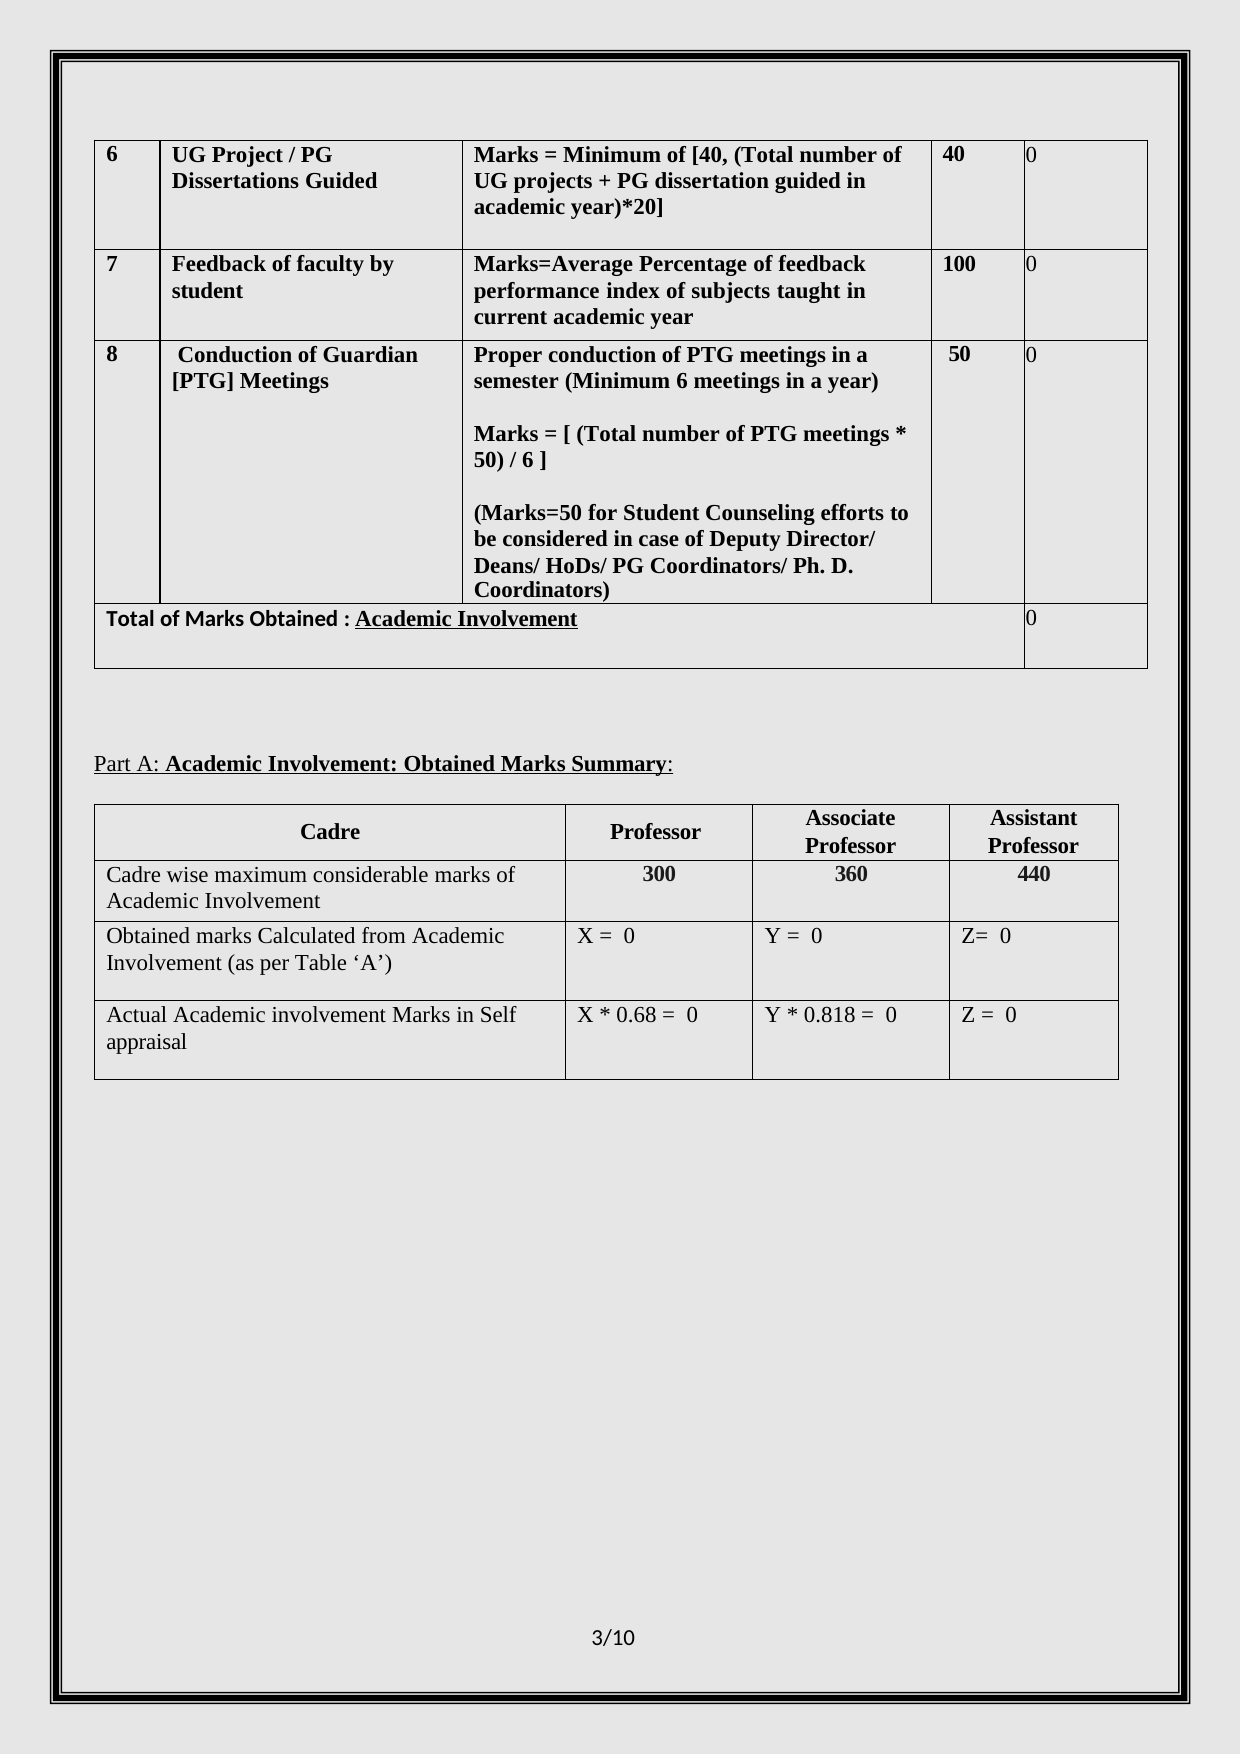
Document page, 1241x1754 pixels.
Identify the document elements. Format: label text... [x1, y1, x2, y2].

table_cell 100 [932, 250, 1024, 340]
table_cell 300 [566, 861, 752, 921]
table_cell Obtained marks Calculated from Academic Involvement (as per Table ‘A’) [95, 922, 565, 1000]
table_header 6 [95, 141, 159, 249]
table_header Assistant Professor [950, 805, 1118, 859]
table_cell Z= 0 [950, 922, 1118, 1000]
table_header Professor [566, 805, 752, 859]
table_cell Cadre wise maximum considerable marks of Academic Involvement [95, 861, 565, 921]
table_cell Y = 0 [753, 922, 949, 1000]
table_cell Total of Marks Obtained : Academic Involvement [95, 604, 1024, 668]
table_cell 0 [1025, 250, 1147, 340]
table_cell Z = 0 [950, 1001, 1118, 1079]
table_cell 440 [950, 861, 1118, 921]
table_header 0 [1025, 141, 1147, 249]
table_cell 360 [753, 861, 949, 921]
table_cell Marks=Average Percentage of feedback performance index of subjects taught in current academic year [463, 250, 931, 340]
table_cell Feedback of faculty by student [161, 250, 462, 340]
table_cell 50 [932, 341, 1024, 603]
table_cell Conduction of Guardian [PTG] Meetings [161, 341, 462, 603]
table_cell Actual Academic involvement Marks in Self appraisal [95, 1001, 565, 1079]
table_header UG Project / PG Dissertations Guided [161, 141, 462, 249]
table_header Marks = Minimum of [40, (Total number of UG projects + PG dissertation guided in academic year)*20] [463, 141, 931, 249]
table_cell 0 [1025, 341, 1147, 603]
table_cell X = 0 [566, 922, 752, 1000]
table_cell 8 [95, 341, 159, 603]
table_header Cadre [95, 805, 565, 859]
table_cell Proper conduction of PTG meetings in a semester (Minimum 6 meetings in a year) Marks = [ (Total number of PTG meetings * 50) / 6 ] (Marks=50 for Student Counseling efforts to be considered in case of Deputy Director/ Deans/ HoDs/ PG Coordinators/ Ph. D. Coordinators) [463, 341, 931, 603]
table_header 40 [932, 141, 1024, 249]
table_cell 7 [95, 250, 159, 340]
table_header Associate Professor [753, 805, 949, 859]
table_cell 0 [1025, 604, 1147, 668]
table_cell Y * 0.818 = 0 [753, 1001, 949, 1079]
table_cell X * 0.68 = 0 [566, 1001, 752, 1079]
text Part A: Academic Involvement: Obtained Marks Summary: [94, 750, 1181, 776]
